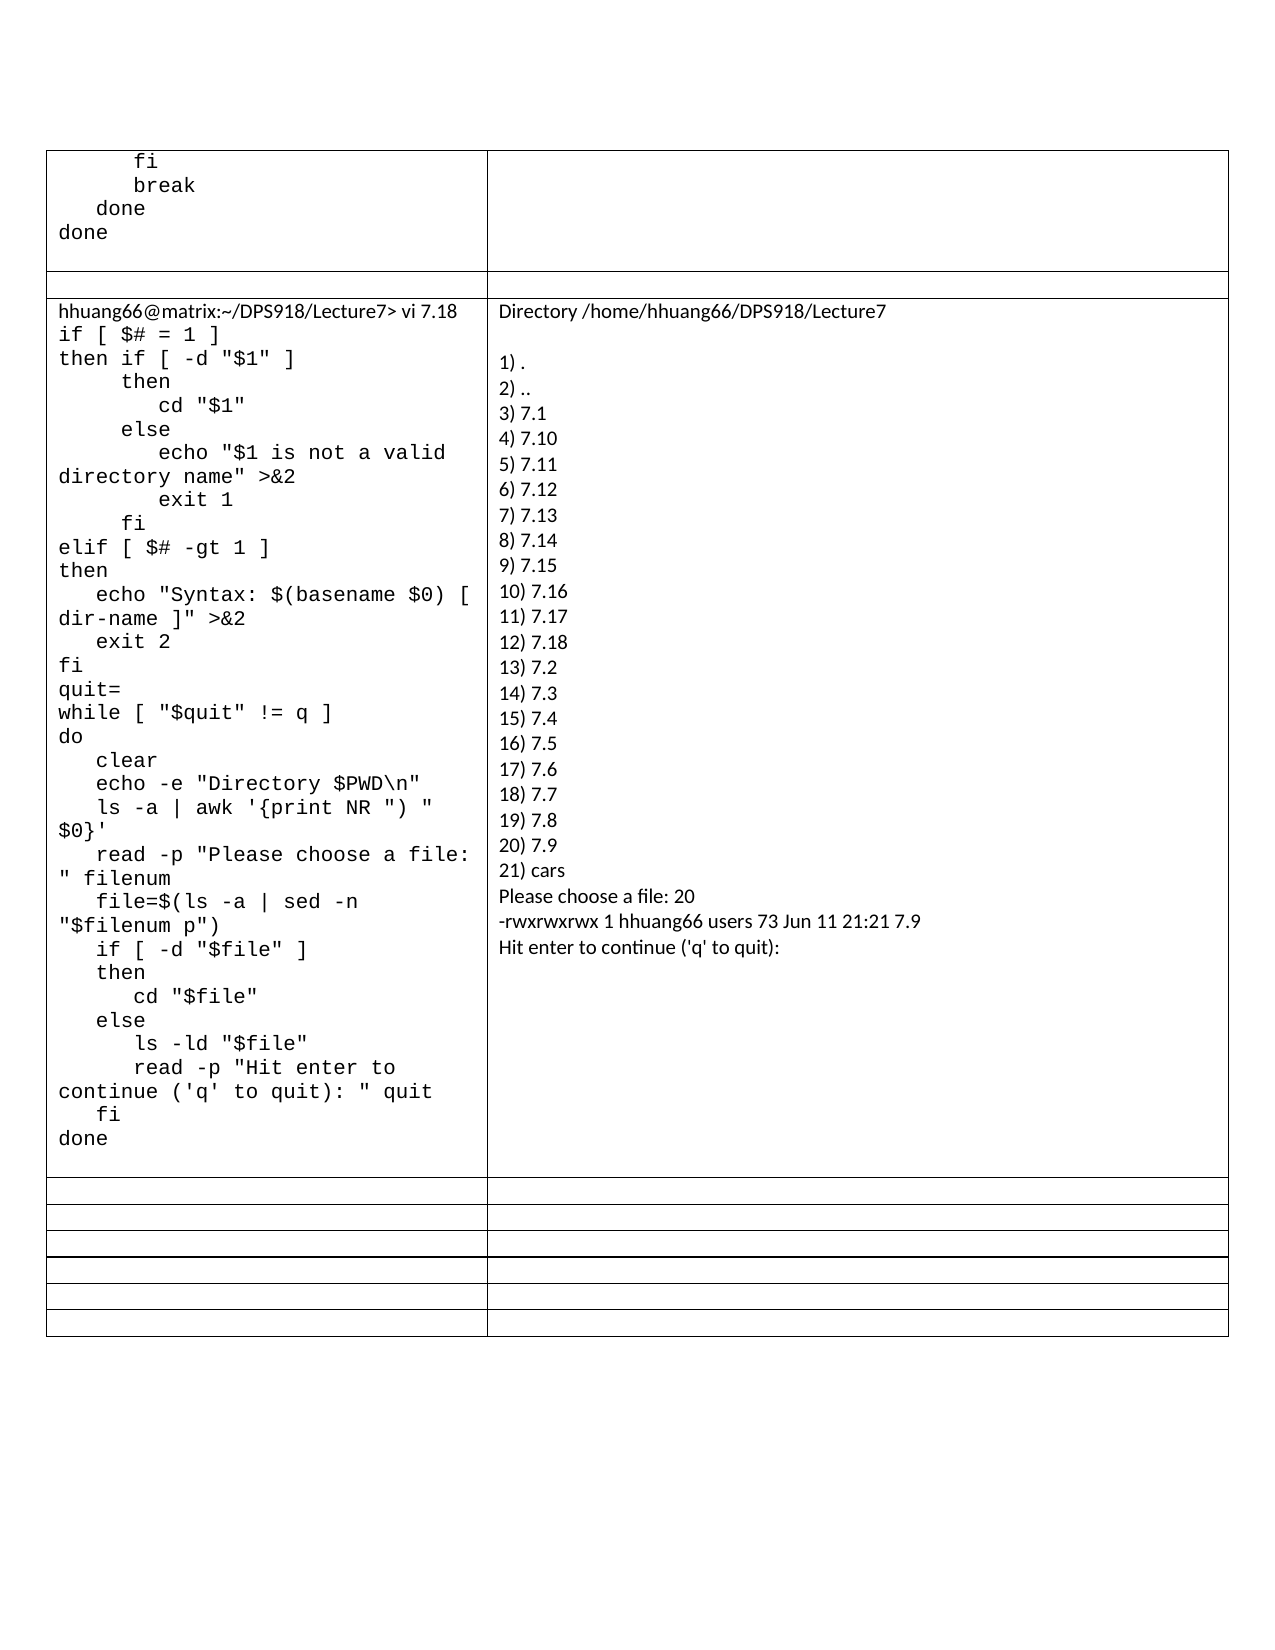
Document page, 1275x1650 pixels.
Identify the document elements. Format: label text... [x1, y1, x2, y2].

table_cell hhuang66@matrix:~/DPS918/Lecture7> vi 7.18 if [ $# = 1 ] then if [ -d "$1" ] then cd "$1" else echo "$1 is not a valid directory name" >&2 exit 1 fi elif [ $# -gt 1 ] then echo "Syntax: $(basename $0) [ dir-name ]" >&2 exit 2 fi quit= while [ "$quit" != q ] do clear echo -e "Directory $PWD\n" ls -a | awk '{print NR ") " $0}' read -p "Please choose a file: " filenum file=$(ls -a | sed -n "$filenum p") if [ -d "$file" ] then cd "$file" else ls -ld "$file" read -p "Hit enter to continue ('q' to quit): " quit fi done [47, 299, 487, 1177]
table_cell [47, 1205, 487, 1230]
table_cell [488, 1258, 1228, 1283]
table_cell [488, 272, 1228, 297]
table_cell [47, 1258, 487, 1283]
table_cell [47, 1178, 487, 1203]
table_cell [47, 1284, 487, 1309]
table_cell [488, 151, 1228, 271]
table_cell [488, 1205, 1228, 1230]
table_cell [47, 151, 487, 271]
table_cell [47, 1231, 487, 1256]
table_cell [47, 272, 487, 297]
table_cell [488, 1284, 1228, 1309]
table_cell [47, 1310, 487, 1336]
table_cell [488, 1178, 1228, 1203]
table_cell [488, 1310, 1228, 1336]
table_cell Directory /home/hhuang66/DPS918/Lecture7 1) . 2) .. 3) 7.1 4) 7.10 5) 7.11 6) 7.12 7) 7.13 8) 7.14 9) 7.15 10) 7.16 11) 7.17 12) 7.18 13) 7.2 14) 7.3 15) 7.4 16) 7.5 17) 7.6 18) 7.7 19) 7.8 20) 7.9 21) cars Please choose a file: 20 -rwxrwxrwx 1 hhuang66 users 73 Jun 11 21:21 7.9 Hit enter to continue ('q' to quit): [488, 299, 1228, 1177]
table_cell [488, 1231, 1228, 1256]
